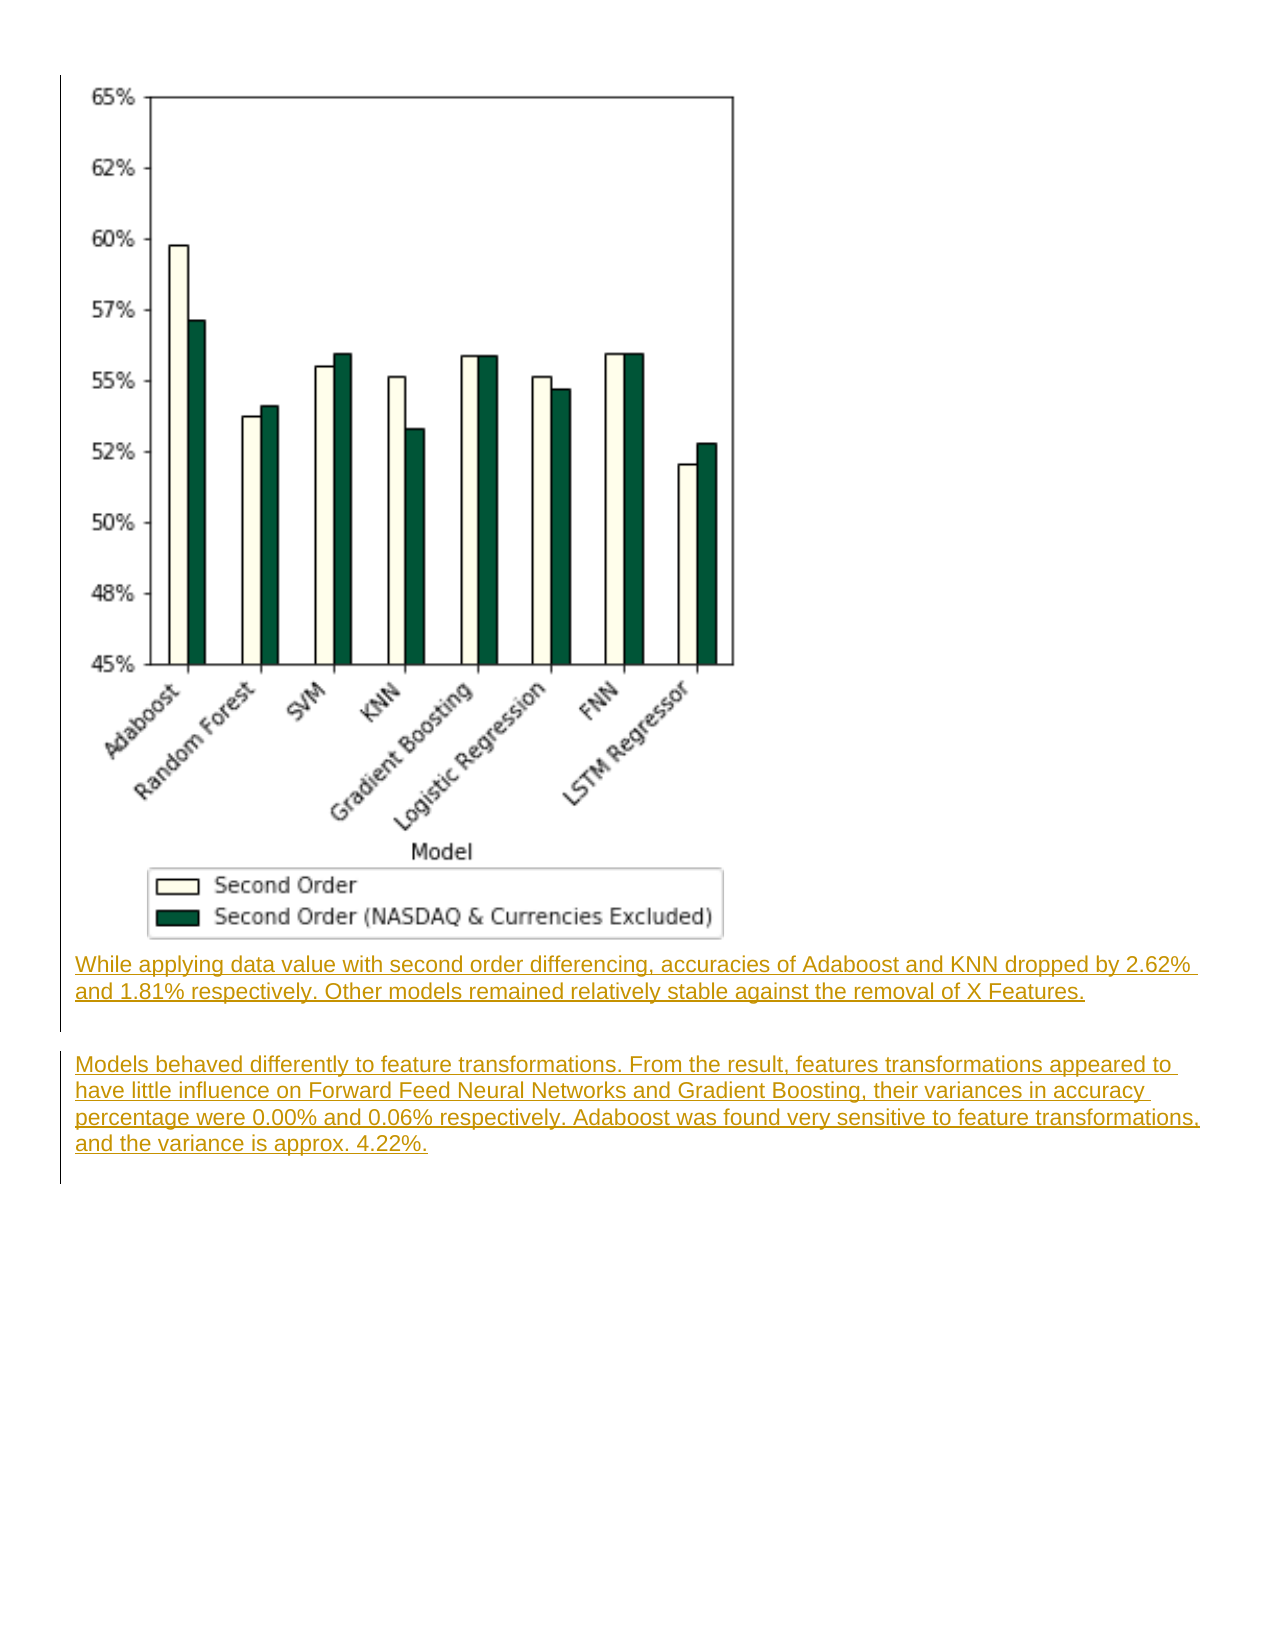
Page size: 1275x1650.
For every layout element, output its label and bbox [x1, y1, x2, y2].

picture [75, 75, 747, 952]
